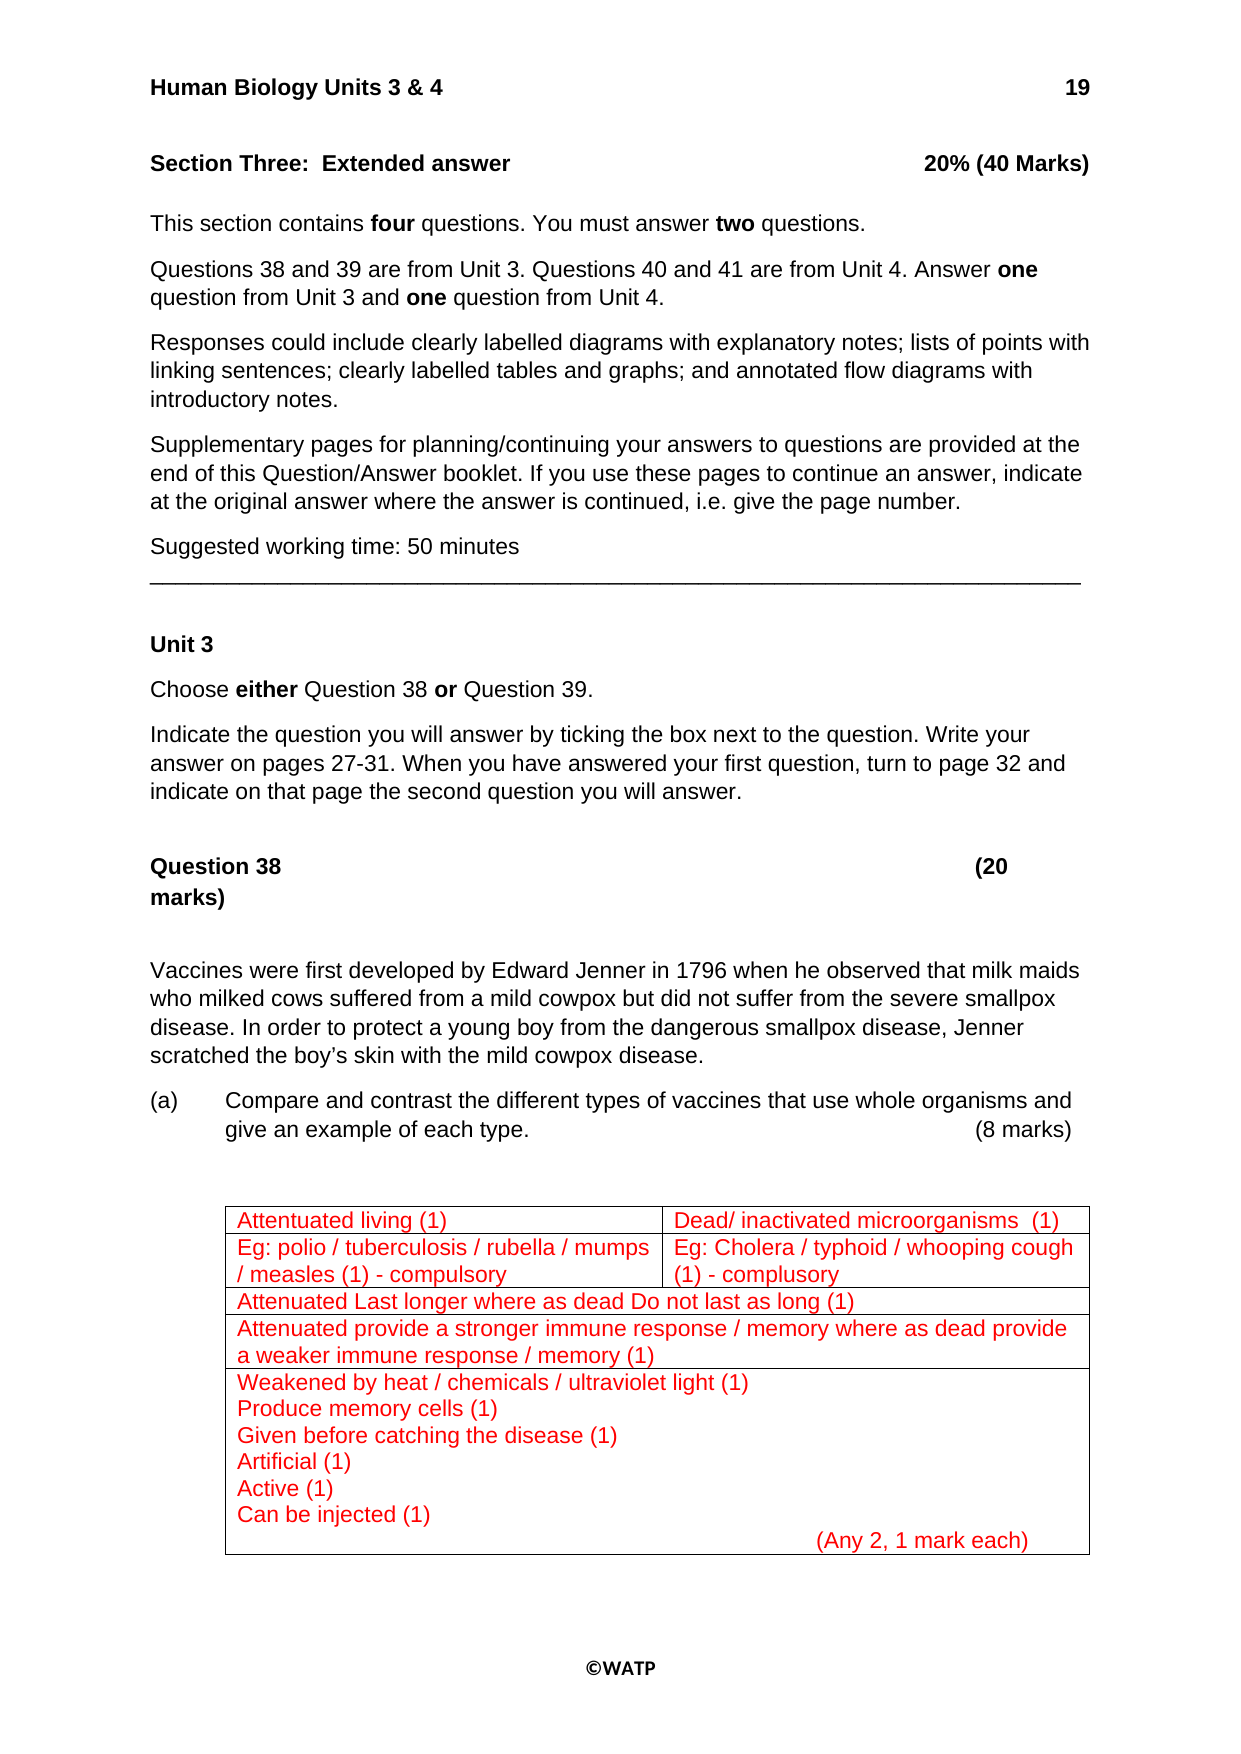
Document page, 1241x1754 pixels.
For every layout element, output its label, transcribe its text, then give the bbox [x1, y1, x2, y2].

text Suggested working time: 50 minutes [150, 533, 1090, 559]
text Questions 38 and 39 are from Unit 3. Questions 40 and 41 are from Unit 4. Answer one question from Unit 3 and one question from Unit 4. [150, 256, 1091, 310]
table_cell Weakened by heat / chemicals / ultraviolet light (1) Produce memory cells (1) Given before catching the disease (1) Artificial (1) Active (1) Can be injected (1) (Any 2, 1 mark each) [226, 1369, 1089, 1553]
table_cell Eg: polio / tuberculosis / rubella / mumps / measles (1) - compulsory [226, 1234, 662, 1287]
text Vaccines were first developed by Edward Jenner in 1796 when he observed that milk maids who milked cows suffered from a mild cowpox but did not suffer from the severe smallpox disease. In order to protect a young boy from the dangerous smallpox disease, Jenner scratched the boy’s skin with the mild cowpox disease. [150, 957, 1090, 1068]
text (a) Compare and contrast the different types of vaccines that use whole organisms and give an example of each type. (8 marks) [150, 1087, 1090, 1142]
text Question 38 (20 marks) [150, 853, 1090, 910]
text Indicate the question you will answer by ticking the box next to the question. Write your answer on pages 27-31. When you have answered your first question, turn to page 32 and indicate on that page the second question you will answer. [150, 721, 1071, 804]
text Choose either Question 38 or Question 39. [150, 676, 1071, 702]
text Responses could include clearly labelled diagrams with explanatory notes; lists of points with linking sentences; clearly labelled tables and graphs; and annotated flow diagrams with introductory notes. [150, 329, 1091, 412]
table_cell Eg: Cholera / typhoid / whooping cough (1) - complusory [663, 1234, 1089, 1287]
table_header Dead/ inactivated microorganisms (1) [663, 1207, 1089, 1233]
list Section Three: Extended answer 20% (40 Marks) [150, 150, 1090, 176]
table_cell Attenuated provide a stronger immune response / memory where as dead provide a weaker immune response / memory (1) [226, 1315, 1089, 1368]
text Supplementary pages for planning/continuing your answers to questions are provided at the end of this Question/Answer booklet. If you use these pages to continue an answer, indicate at the original answer where the answer is continued, i.e. give the page number. [150, 431, 1091, 514]
text This section contains four questions. You must answer two questions. [150, 210, 1091, 237]
table_header Attentuated living (1) [226, 1207, 662, 1233]
table_cell Attenuated Last longer where as dead Do not last as long (1) [226, 1288, 1089, 1314]
text _________________________________________________________________________ [150, 559, 1090, 586]
text Unit 3 [150, 631, 1091, 657]
